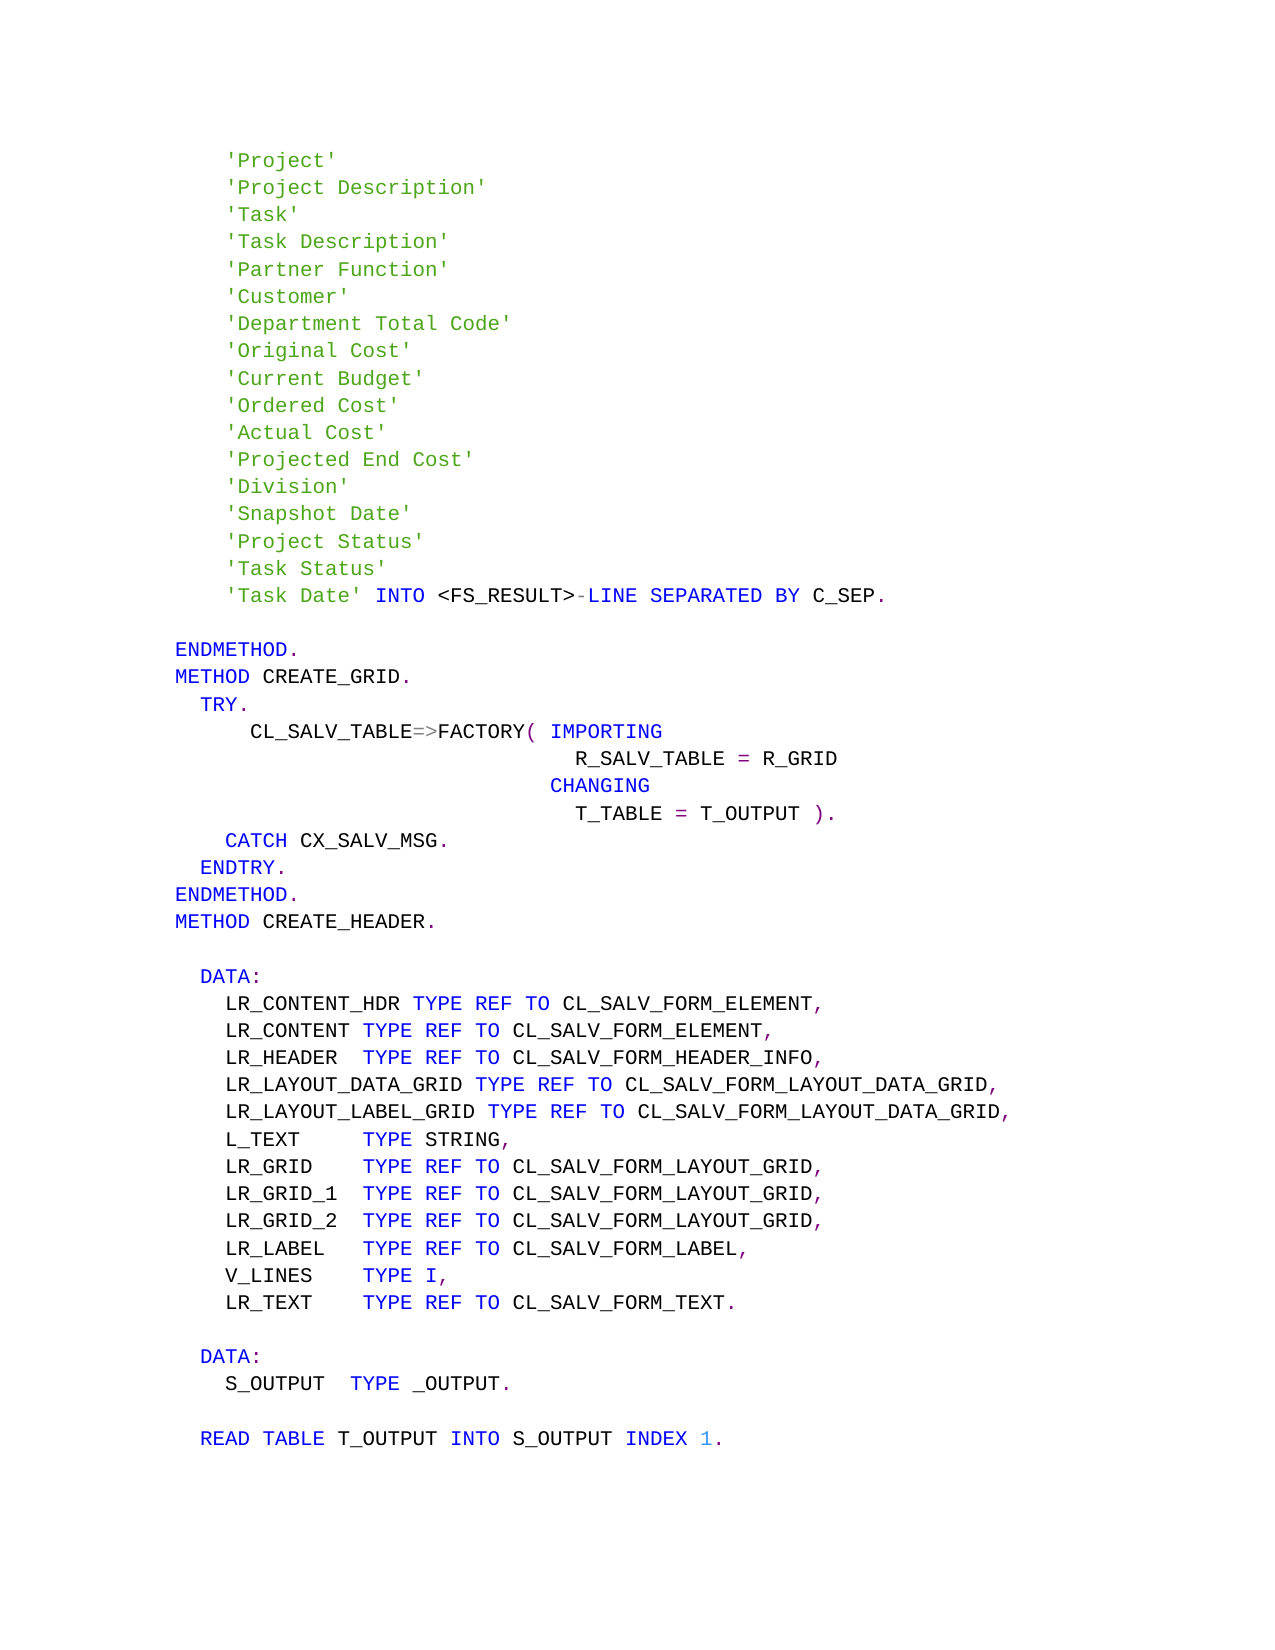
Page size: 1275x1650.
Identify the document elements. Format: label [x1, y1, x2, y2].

text [150, 150, 1125, 1479]
